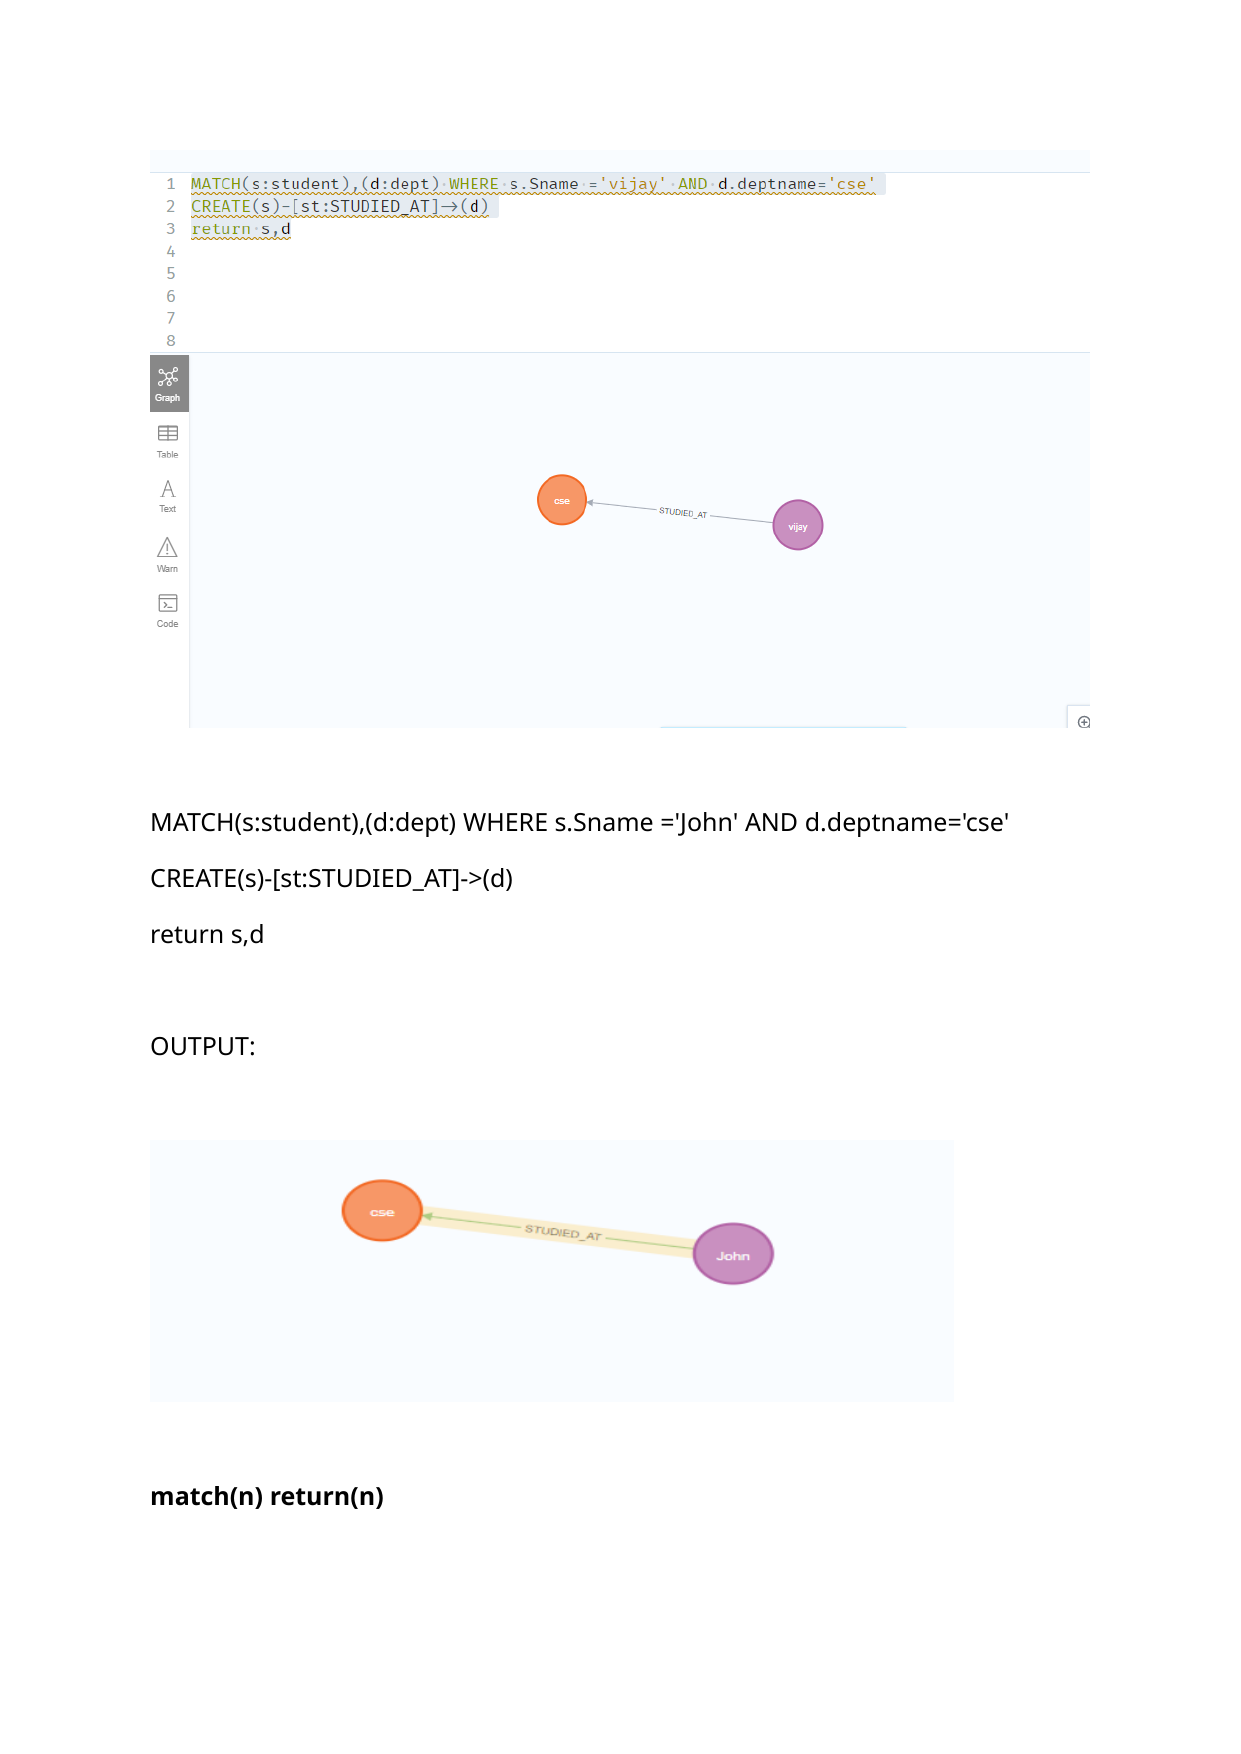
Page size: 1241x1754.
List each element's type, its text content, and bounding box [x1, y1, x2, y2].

text CREATE(s)-[st:STUDIED_AT]->(d) [150, 861, 1090, 895]
text OUTPUT: [150, 1028, 1090, 1062]
picture [150, 150, 1090, 728]
text match(n) return(n) [150, 1479, 1090, 1513]
text MATCH(s:student),(d:dept) WHERE s.Sname ='John' AND d.deptname='cse' [150, 805, 1090, 839]
picture [150, 1140, 954, 1402]
text return s,d [150, 917, 1090, 951]
